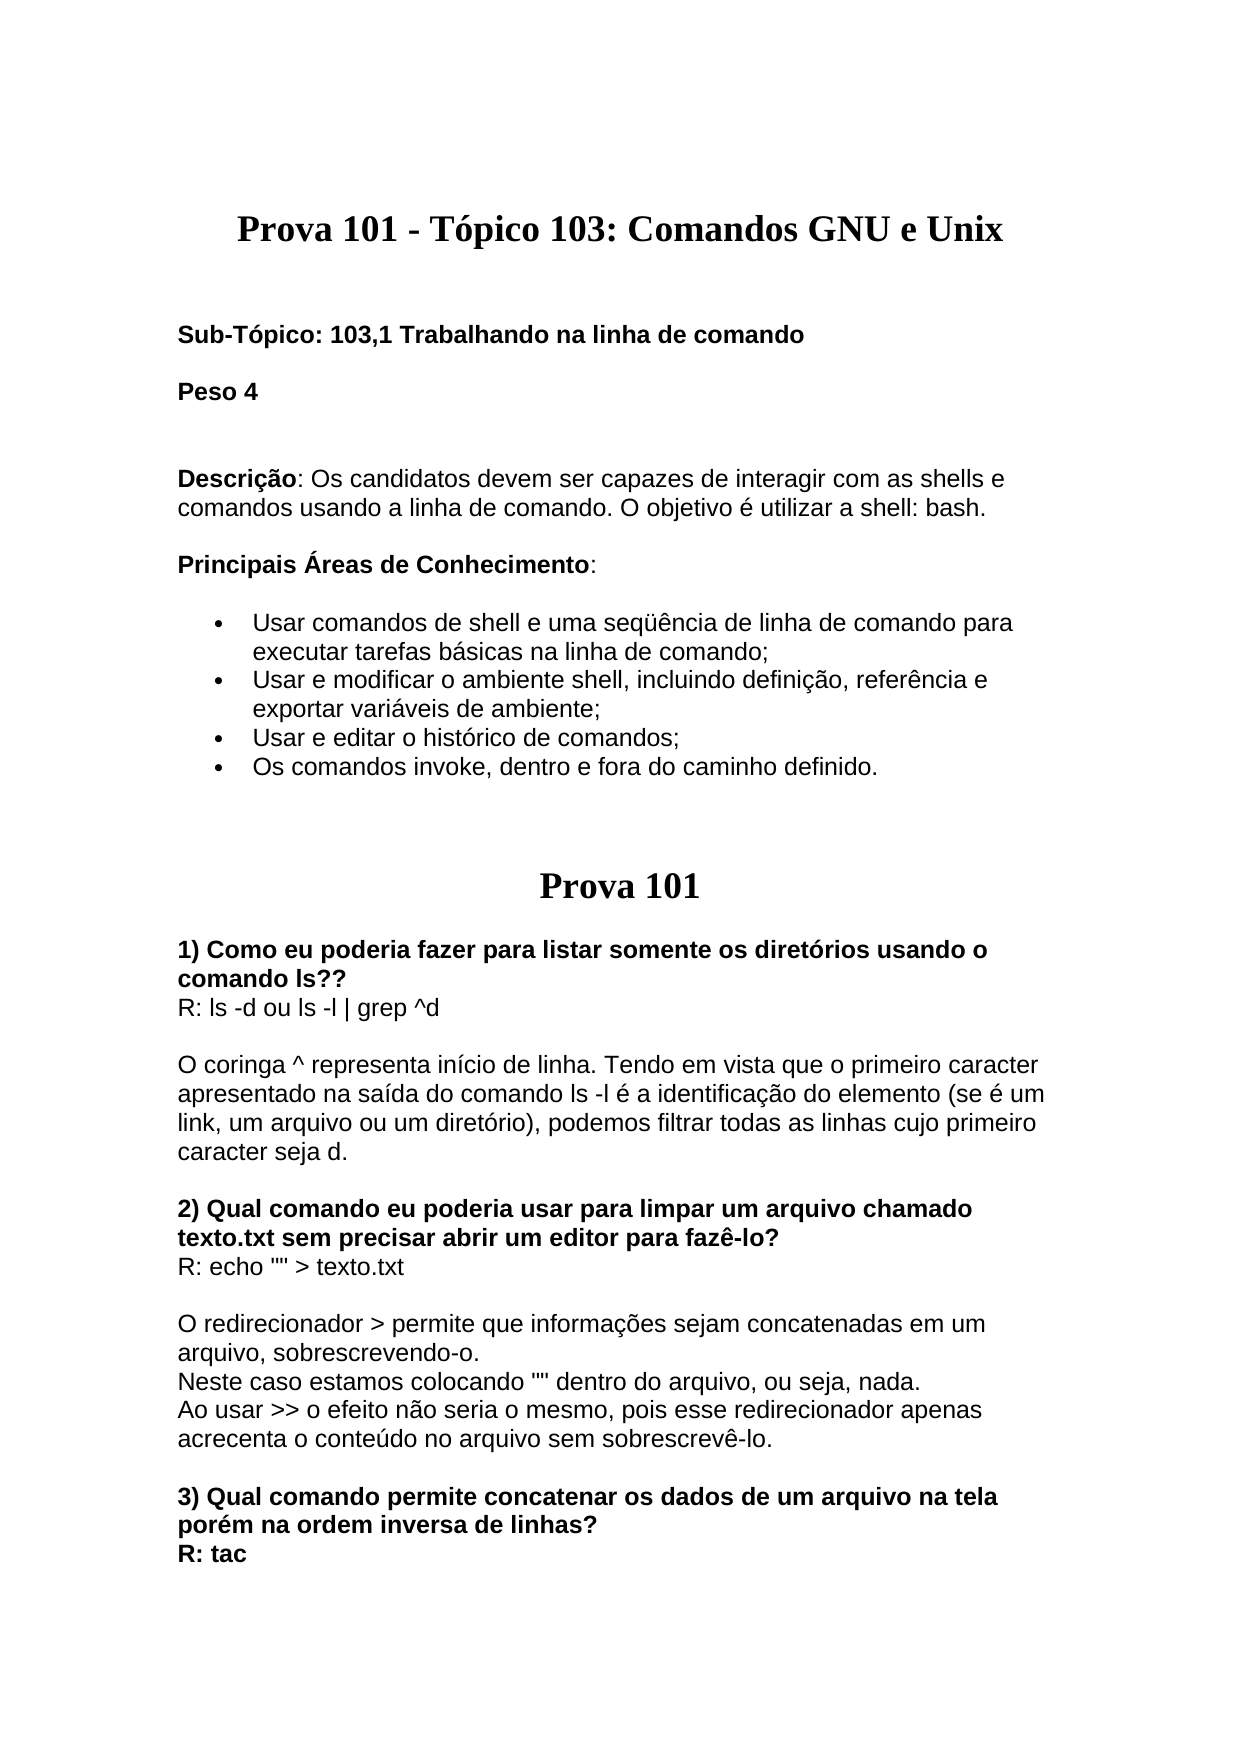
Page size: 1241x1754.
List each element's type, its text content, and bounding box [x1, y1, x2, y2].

list Os comandos invoke, dentro e fora do caminho definido. [215, 752, 1063, 781]
list Usar comandos de shell e uma seqüência de linha de comando para executar tarefas básicas na linha de comando; [215, 608, 1063, 666]
text Sub-Tópico: 103,1 Trabalhando na linha de comando Peso 4 [177, 291, 1063, 406]
list Usar e editar o histórico de comandos; [215, 723, 1063, 752]
text Descrição: Os candidatos devem ser capazes de interagir com as shells e comandos usando a linha de comando. O objetivo é utilizar a shell: bash. Principais Áreas de Conhecimento: [177, 406, 1063, 579]
text Prova 101 - Tópico 103: Comandos GNU e Unix [177, 207, 1063, 250]
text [177, 907, 1063, 1597]
text Prova 101 [177, 863, 1063, 907]
list Usar e modificar o ambiente shell, incluindo definição, referência e exportar variáveis de ambiente; [215, 666, 1063, 723]
